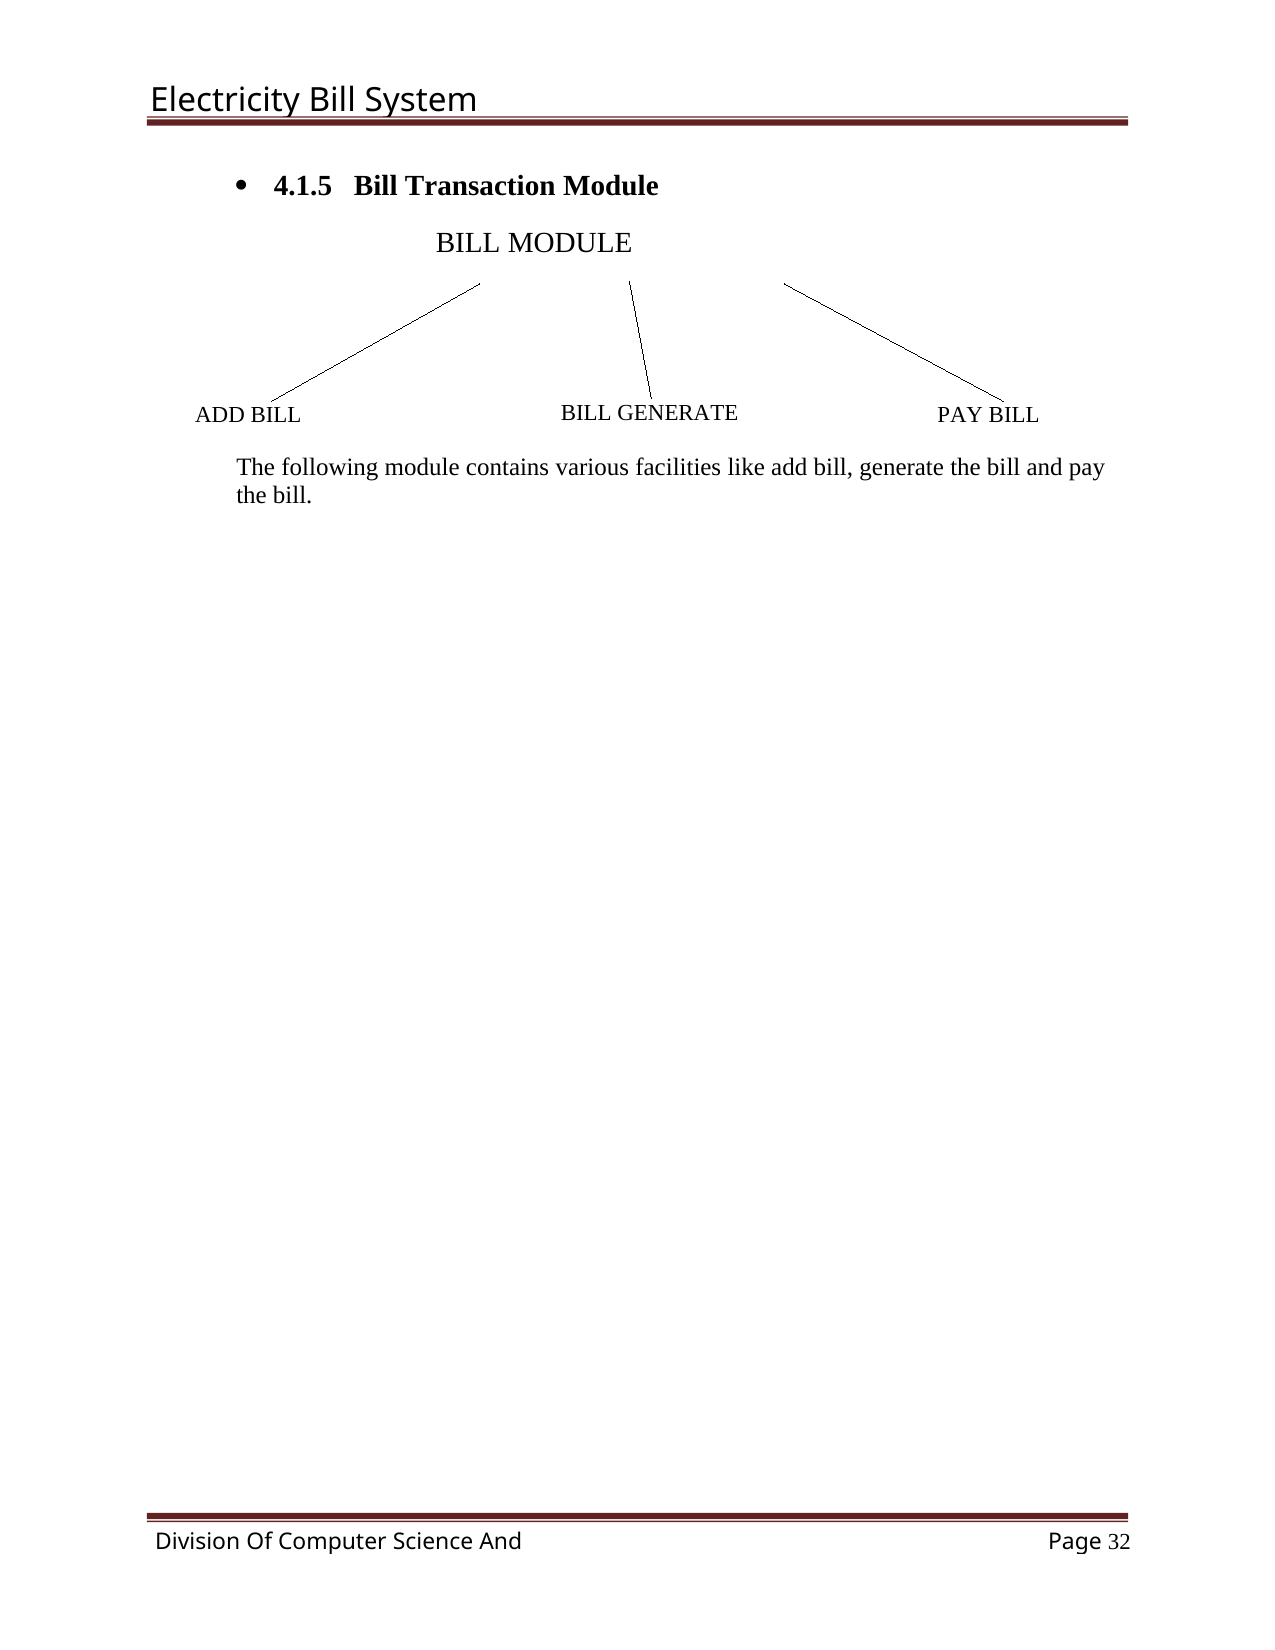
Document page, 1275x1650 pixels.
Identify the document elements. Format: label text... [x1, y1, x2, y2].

text The following module contains various facilities like add bill, generate the bill and pay the bill. [236, 252, 1115, 509]
subtitle 4.1.5 Bill Transaction Module [236, 168, 1194, 202]
